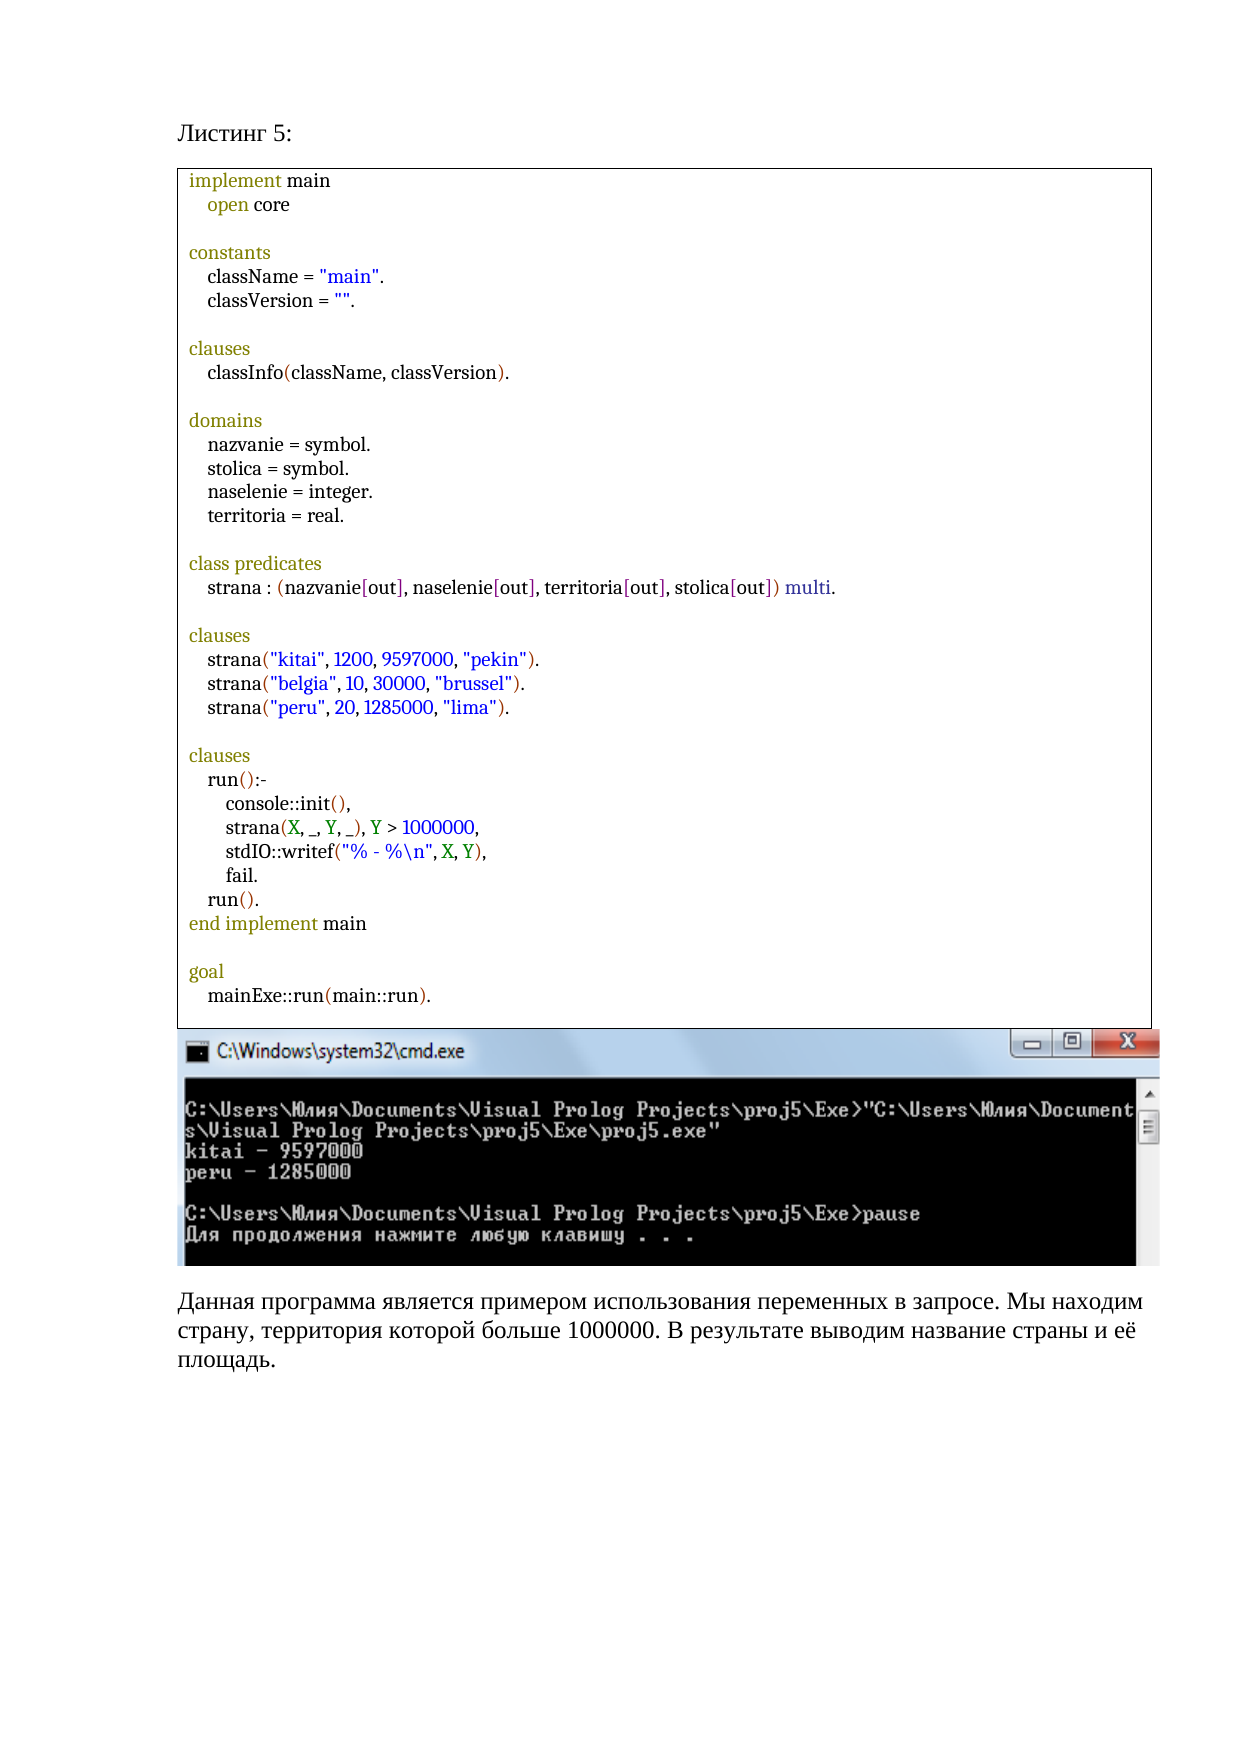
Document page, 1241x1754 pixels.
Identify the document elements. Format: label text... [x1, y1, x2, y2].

text Данная программа является примером использования переменных в запросе. Мы находим страну, территория которой больше 1000000. В результате выводим название страны и её площадь. [177, 1286, 1152, 1372]
text Листинг 5: [177, 118, 1152, 147]
picture [177, 1029, 1160, 1266]
table_header implement main open core constants className = "main". classVersion = "". clauses classInfo(className, classVersion). domains nazvanie = symbol. stolica = symbol. naselenie = integer. territoria = real. class predicates strana : (nazvanie[out], naselenie[out], territoria[out], stolica[out]) multi. clauses strana("kitai", 1200, 9597000, "pekin"). strana("belgia", 10, 30000, "brussel"). strana("peru", 20, 1285000, "lima"). clauses run():- console::init(), strana(X, _, Y, _), Y > 1000000, stdIO::writef("% - %\n", X, Y), fail. run(). end implement main goal mainExe::run(main::run). [178, 169, 1151, 1028]
